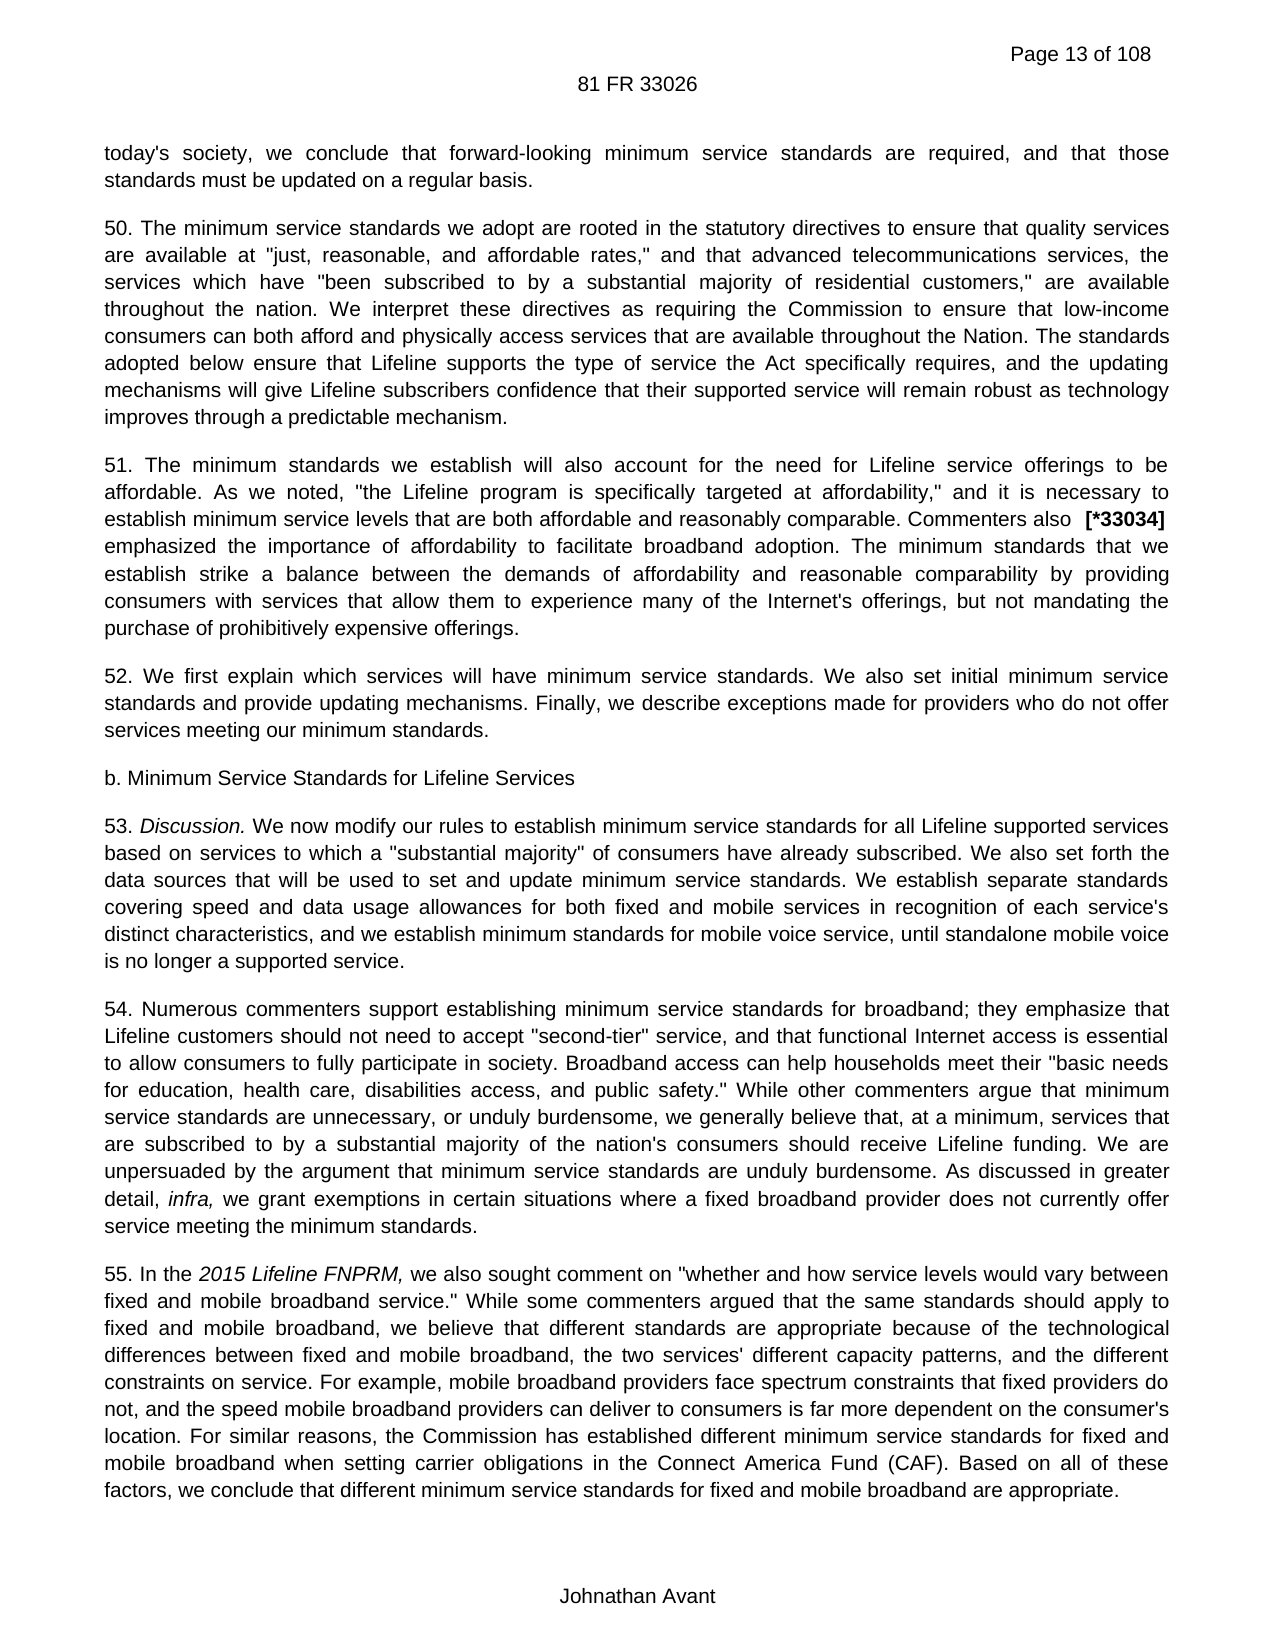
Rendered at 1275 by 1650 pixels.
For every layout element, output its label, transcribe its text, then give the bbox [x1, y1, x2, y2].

text 54. Numerous commenters support establishing minimum service standards for broadband; they emphasize that Lifeline customers should not need to accept "second-tier" service, and that functional Internet access is essential to allow consumers to fully participate in society. Broadband access can help households meet their "basic needs for education, health care, disabilities access, and public safety." While other commenters argue that minimum service standards are unnecessary, or unduly burdensome, we generally believe that, at a minimum, services that are subscribed to by a substantial majority of the nation's consumers should receive Lifeline funding. We are unpersuaded by the argument that minimum service standards are unduly burdensome. As discussed in greater detail, infra, we grant exemptions in certain situations where a fixed broadband provider does not currently offer service meeting the minimum standards. [104, 994, 1171, 1237]
text 50. The minimum service standards we adopt are rooted in the statutory directives to ensure that quality services are available at "just, reasonable, and affordable rates," and that advanced telecommunications services, the services which have "been subscribed to by a substantial majority of residential customers," are available throughout the nation. We interpret these directives as requiring the Commission to ensure that low-income consumers can both afford and physically access services that are available throughout the Nation. The standards adopted below ensure that Lifeline supports the type of service the Act specifically requires, and the updating mechanisms will give Lifeline subscribers confidence that their supported service will remain robust as technology improves through a predictable mechanism. [104, 212, 1171, 429]
text 51. The minimum standards we establish will also account for the need for Lifeline service offerings to be affordable. As we noted, "the Lifeline program is specifically targeted at affordability," and it is necessary to establish minimum service levels that are both affordable and reasonably comparable. Commenters also [*33034] emphasized the importance of affordability to facilitate broadband adoption. The minimum standards that we establish strike a balance between the demands of affordability and reasonable comparability by providing consumers with services that allow them to experience many of the Internet's offerings, but not mandating the purchase of prohibitively expensive offerings. [104, 450, 1171, 639]
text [104, 137, 1171, 192]
text 52. We first explain which services will have minimum service standards. We also set initial minimum service standards and provide updating mechanisms. Finally, we describe exceptions made for providers who do not offer services meeting our minimum standards. [104, 660, 1171, 742]
text 53. Discussion. We now modify our rules to establish minimum service standards for all Lifeline supported services based on services to which a "substantial majority" of consumers have already subscribed. We also set forth the data sources that will be used to set and update minimum service standards. We establish separate standards covering speed and data usage allowances for both fixed and mobile services in recognition of each service's distinct characteristics, and we establish minimum standards for mobile voice service, until standalone mobile voice is no longer a supported service. [104, 810, 1171, 973]
text 55. In the 2015 Lifeline FNPRM, we also sought comment on "whether and how service levels would vary between fixed and mobile broadband service." While some commenters argued that the same standards should apply to fixed and mobile broadband, we believe that different standards are appropriate because of the technological differences between fixed and mobile broadband, the two services' different capacity patterns, and the different constraints on service. For example, mobile broadband providers face spectrum constraints that fixed providers do not, and the speed mobile broadband providers can deliver to consumers is far more dependent on the consumer's location. For similar reasons, the Commission has established different minimum service standards for fixed and mobile broadband when setting carrier obligations in the Connect America Fund (CAF). Based on all of these factors, we conclude that different minimum service standards for fixed and mobile broadband are appropriate. [104, 1258, 1171, 1502]
text b. Minimum Service Standards for Lifeline Services [104, 762, 1171, 789]
